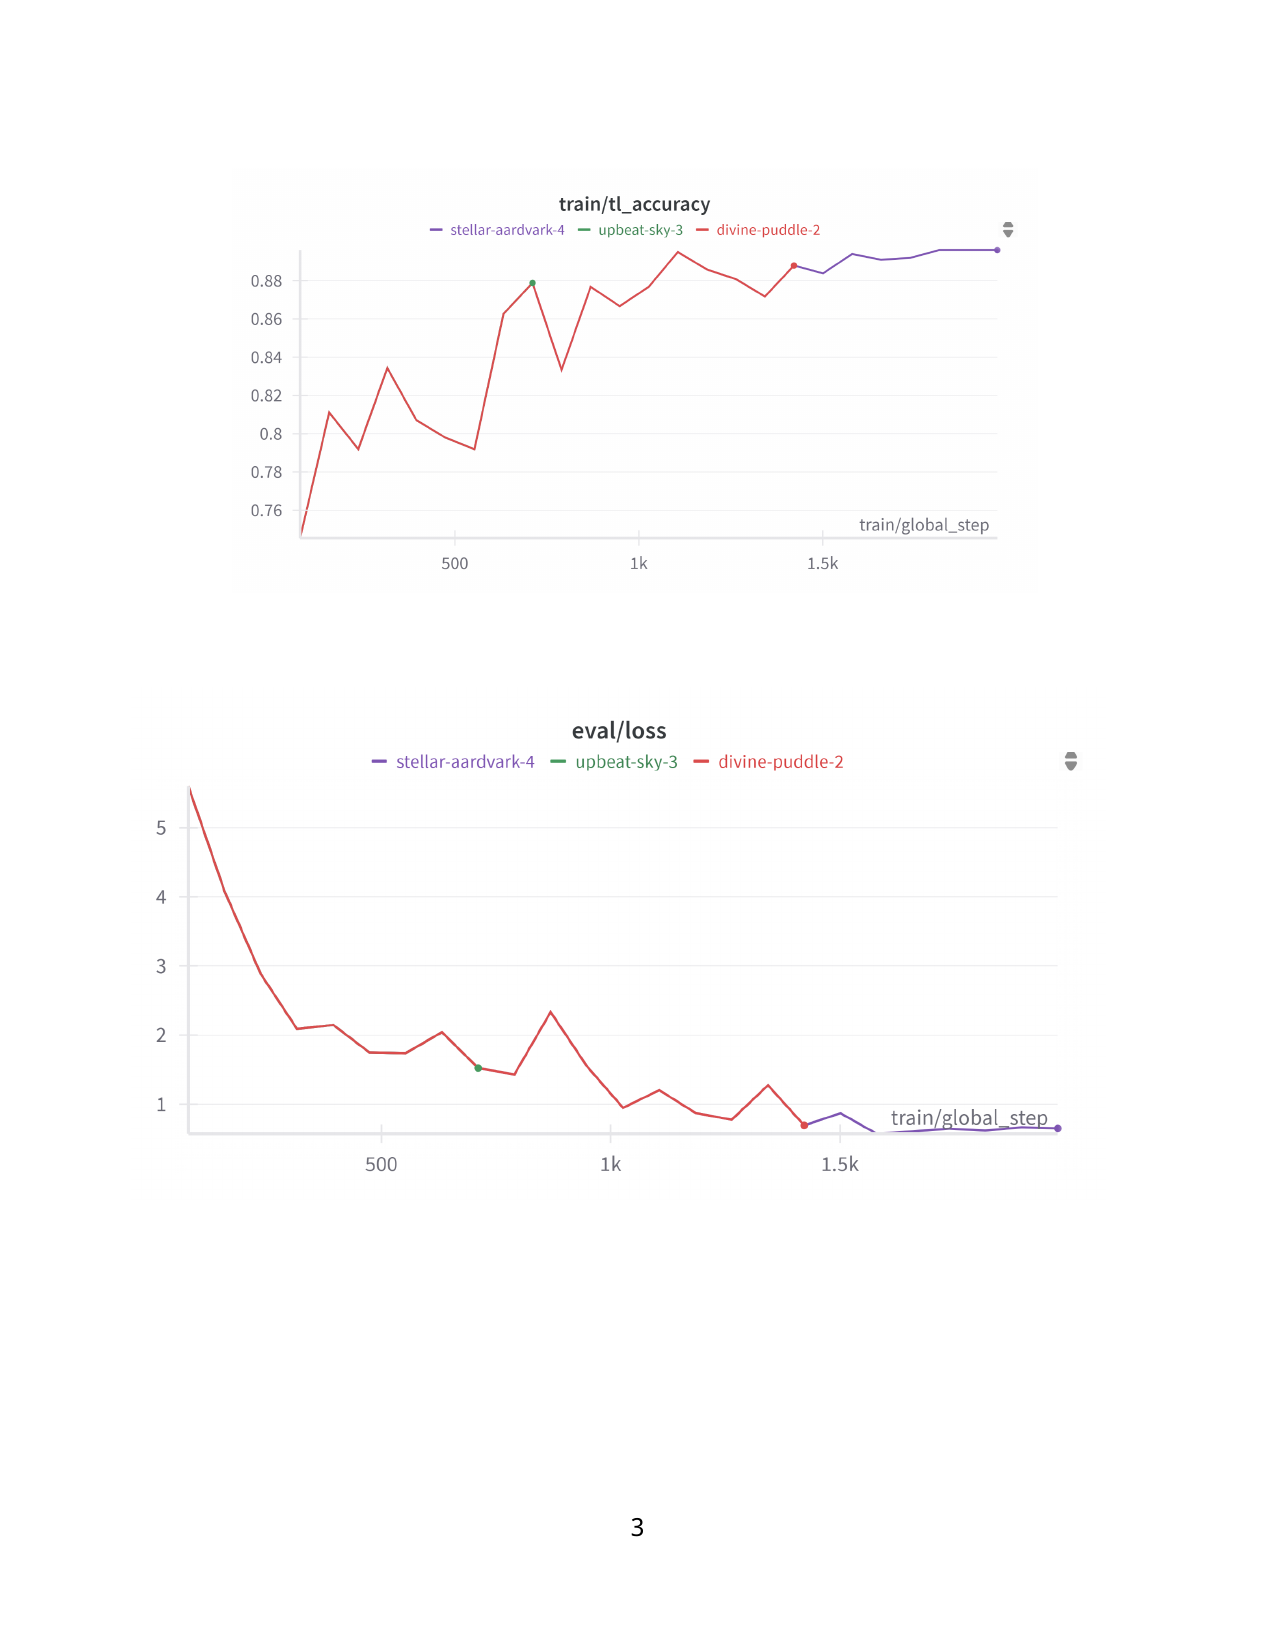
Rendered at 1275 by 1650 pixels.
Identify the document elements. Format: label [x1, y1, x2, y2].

picture [131, 687, 1107, 1200]
picture [232, 168, 1038, 593]
